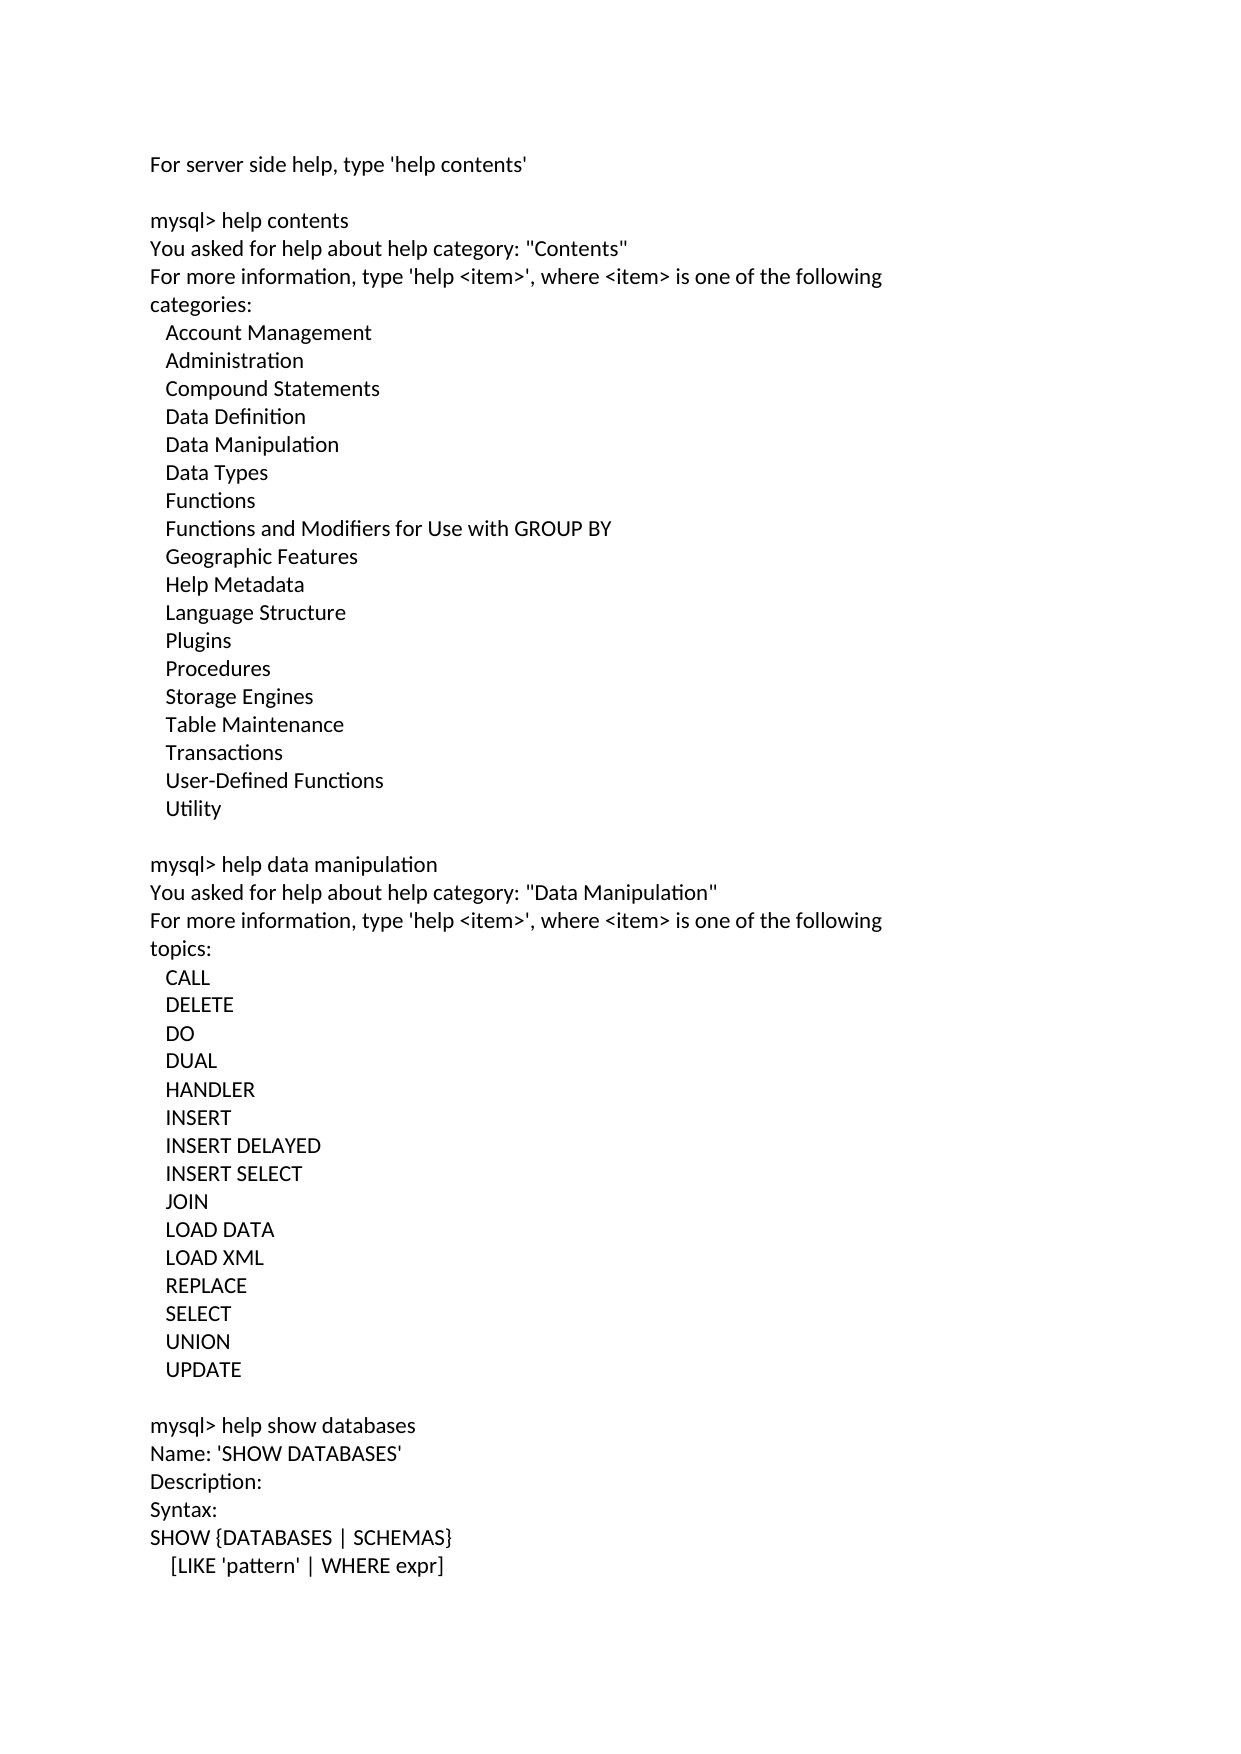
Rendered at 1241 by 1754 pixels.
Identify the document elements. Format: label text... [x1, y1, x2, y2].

text UPDATE [150, 1355, 1090, 1383]
text [LIKE 'pattern' | WHERE expr] [150, 1551, 1090, 1579]
text You asked for help about help category: "Data Manipulation" [150, 878, 1090, 907]
text INSERT [150, 1103, 1090, 1131]
text Utility [150, 794, 1090, 822]
text Data Types [150, 458, 1090, 486]
text CALL [150, 963, 1090, 991]
text INSERT DELAYED [150, 1131, 1090, 1159]
text Compound Statements [150, 374, 1090, 402]
text Storage Engines [150, 682, 1090, 710]
text REPLACE [150, 1271, 1090, 1299]
text SELECT [150, 1299, 1090, 1327]
text Account Management [150, 318, 1090, 346]
text INSERT SELECT [150, 1159, 1090, 1187]
text Syntax: [150, 1495, 1090, 1523]
text For server side help, type 'help contents' [150, 150, 1090, 178]
text Language Structure [150, 598, 1090, 626]
text LOAD XML [150, 1243, 1090, 1271]
text For more information, type 'help <item>', where <item> is one of the following [150, 262, 1090, 290]
text DELETE [150, 991, 1090, 1019]
text Geographic Features [150, 542, 1090, 570]
text Table Maintenance [150, 710, 1090, 738]
text Functions and Modifiers for Use with GROUP BY [150, 514, 1090, 542]
text User-Defined Functions [150, 766, 1090, 794]
text SHOW {DATABASES | SCHEMAS} [150, 1523, 1090, 1551]
text Transactions [150, 738, 1090, 766]
text LOAD DATA [150, 1215, 1090, 1243]
text Help Metadata [150, 570, 1090, 598]
text Administration [150, 346, 1090, 374]
text Name: 'SHOW DATABASES' [150, 1439, 1090, 1467]
text UNION [150, 1327, 1090, 1355]
text Procedures [150, 654, 1090, 682]
text Plugins [150, 626, 1090, 654]
text topics: [150, 934, 1090, 963]
text You asked for help about help category: "Contents" [150, 234, 1090, 262]
text For more information, type 'help <item>', where <item> is one of the following [150, 907, 1090, 934]
text mysql> help data manipulation [150, 851, 1090, 878]
text DUAL [150, 1047, 1090, 1075]
text mysql> help show databases [150, 1411, 1090, 1439]
text HANDLER [150, 1075, 1090, 1103]
text Data Manipulation [150, 430, 1090, 458]
text Description: [150, 1467, 1090, 1495]
text categories: [150, 290, 1090, 318]
text mysql> help contents [150, 206, 1090, 234]
text Functions [150, 486, 1090, 514]
text Data Definition [150, 402, 1090, 430]
text DO [150, 1019, 1090, 1047]
text JOIN [150, 1187, 1090, 1215]
